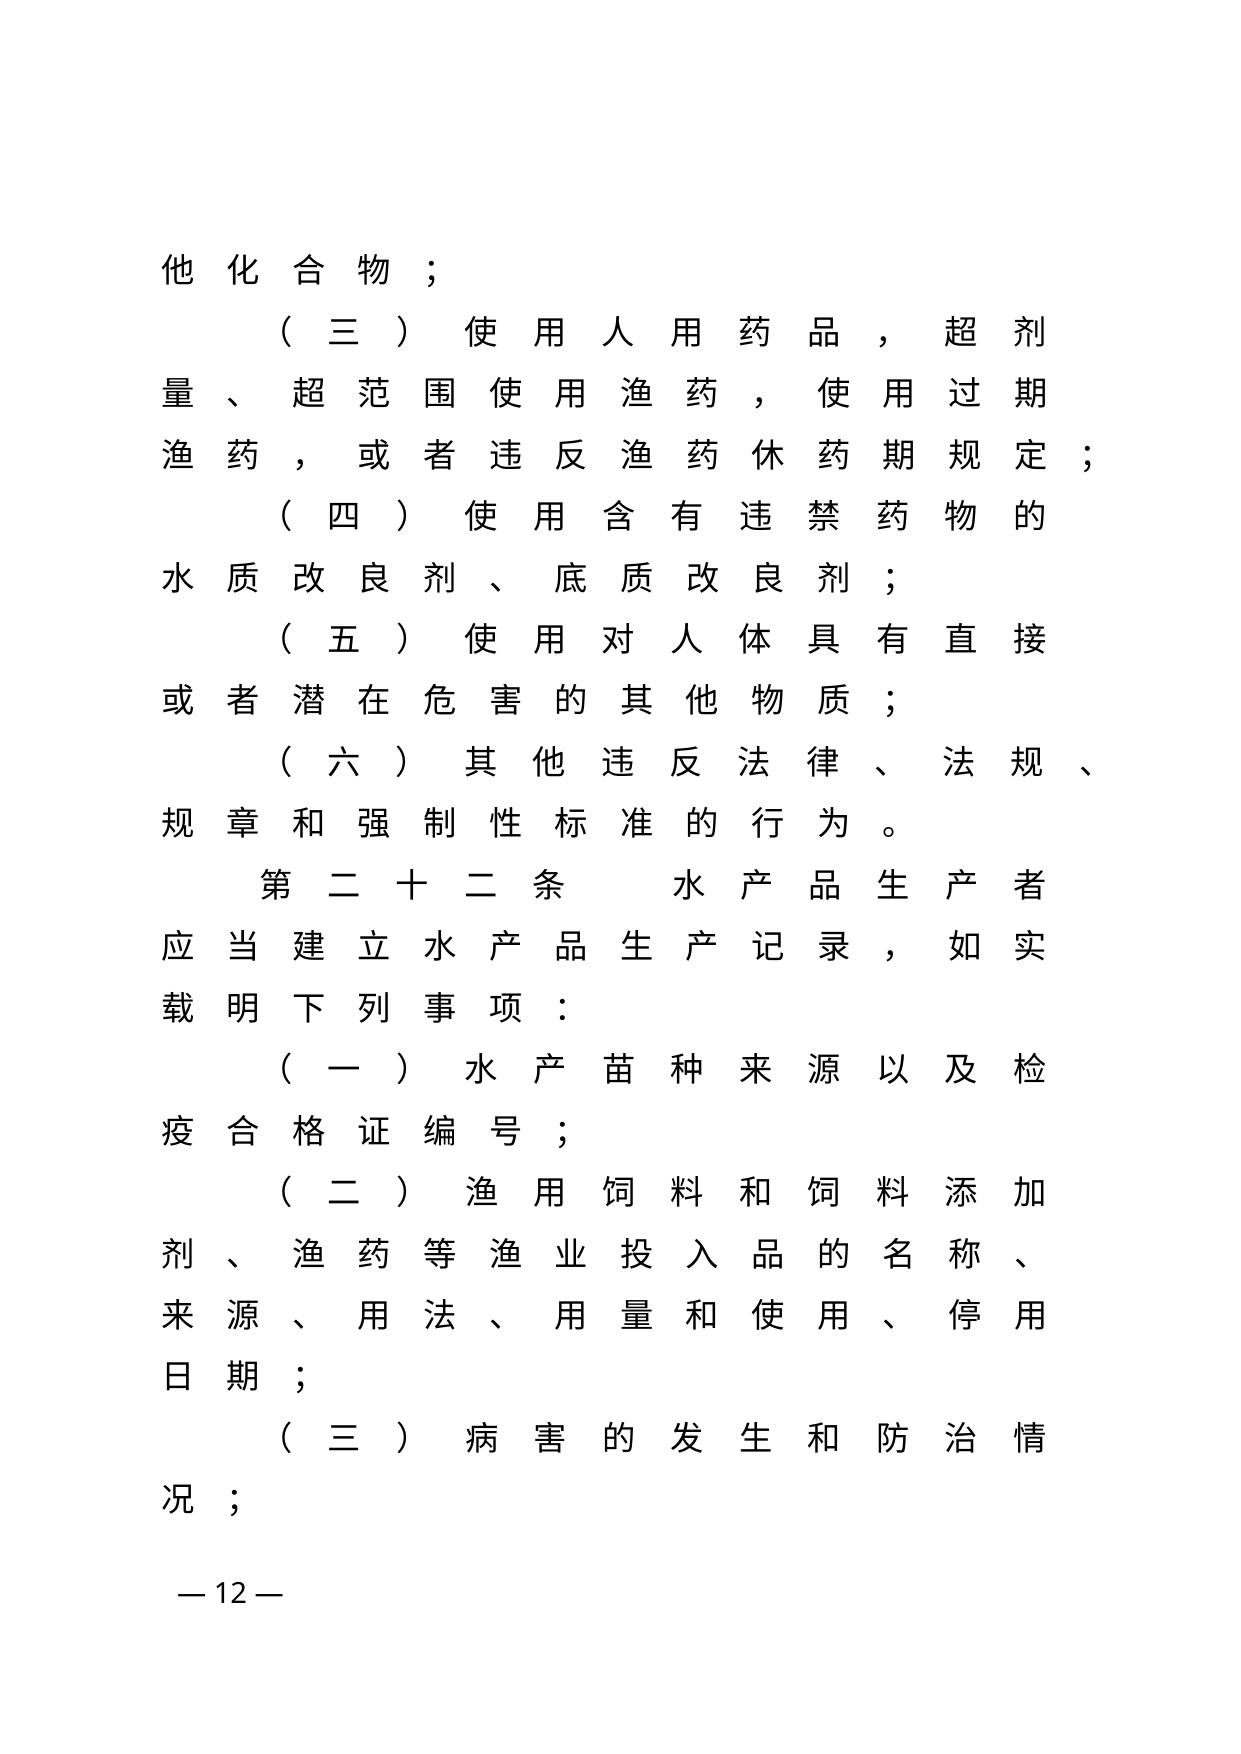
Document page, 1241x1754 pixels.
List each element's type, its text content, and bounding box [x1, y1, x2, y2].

text （一）水产苗种来源以及检疫合格证编号； [161, 1036, 1079, 1159]
text （六）其他违反法律、法规、规章和强制性标准的行为。 [161, 729, 1079, 852]
text 第二十二条 水产品生产者应当建立水产品生产记录，如实载明下列事项： [161, 852, 1079, 1036]
text （五）使用对人体具有直接或者潜在危害的其他物质； [161, 606, 1079, 729]
text （三）使用人用药品，超剂量、超范围使用渔药，使用过期渔药，或者违反渔药休药期规定； [161, 299, 1079, 483]
text （三）病害的发生和防治情况； [161, 1405, 1079, 1528]
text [161, 237, 1079, 299]
text （四）使用含有违禁药物的水质改良剂、底质改良剂； [161, 483, 1079, 606]
text （二）渔用饲料和饲料添加剂、渔药等渔业投入品的名称、来源、用法、用量和使用、停用日期； [161, 1159, 1079, 1405]
